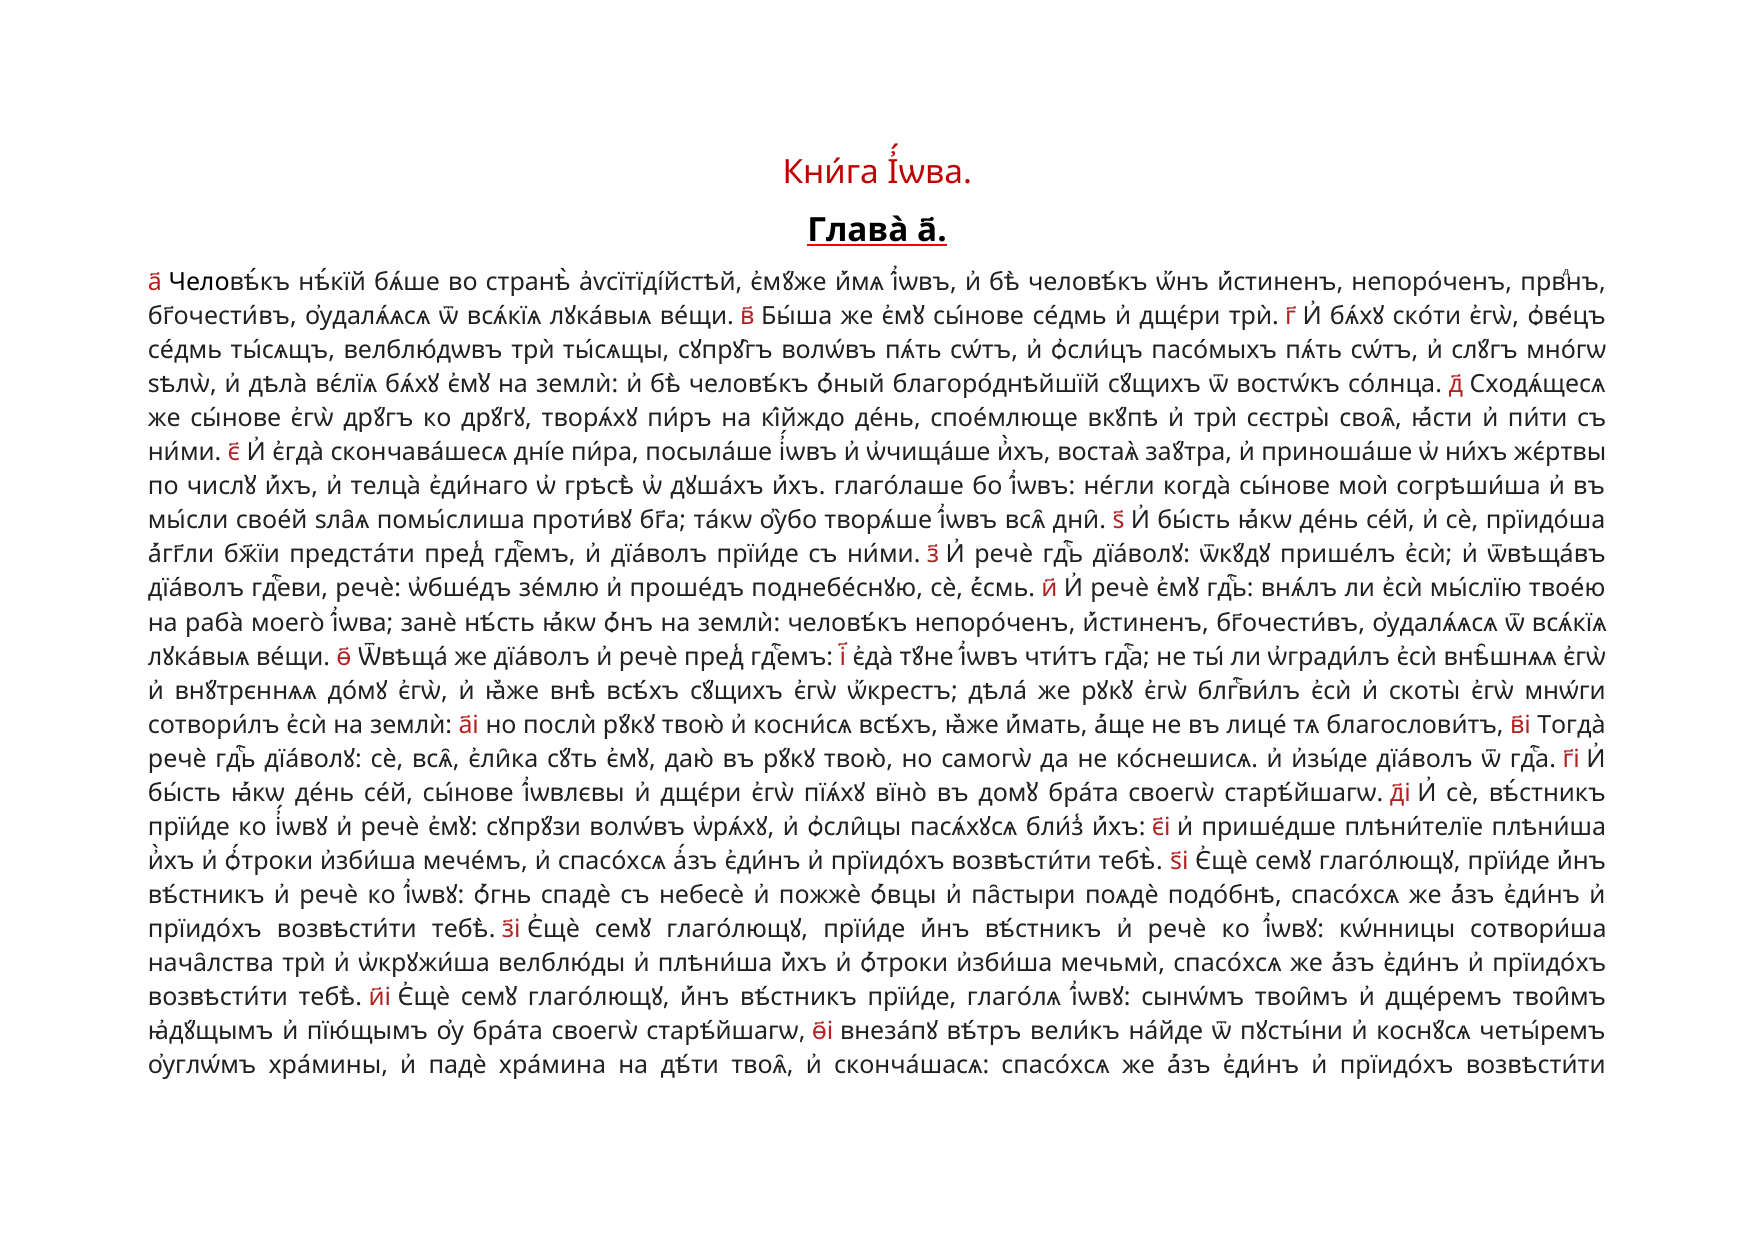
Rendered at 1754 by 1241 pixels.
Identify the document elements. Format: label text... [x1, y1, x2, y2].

text Кни́га І҆́ѡва. [148, 148, 1606, 193]
text Глава̀ а҃. [148, 206, 1606, 251]
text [148, 263, 1606, 1081]
